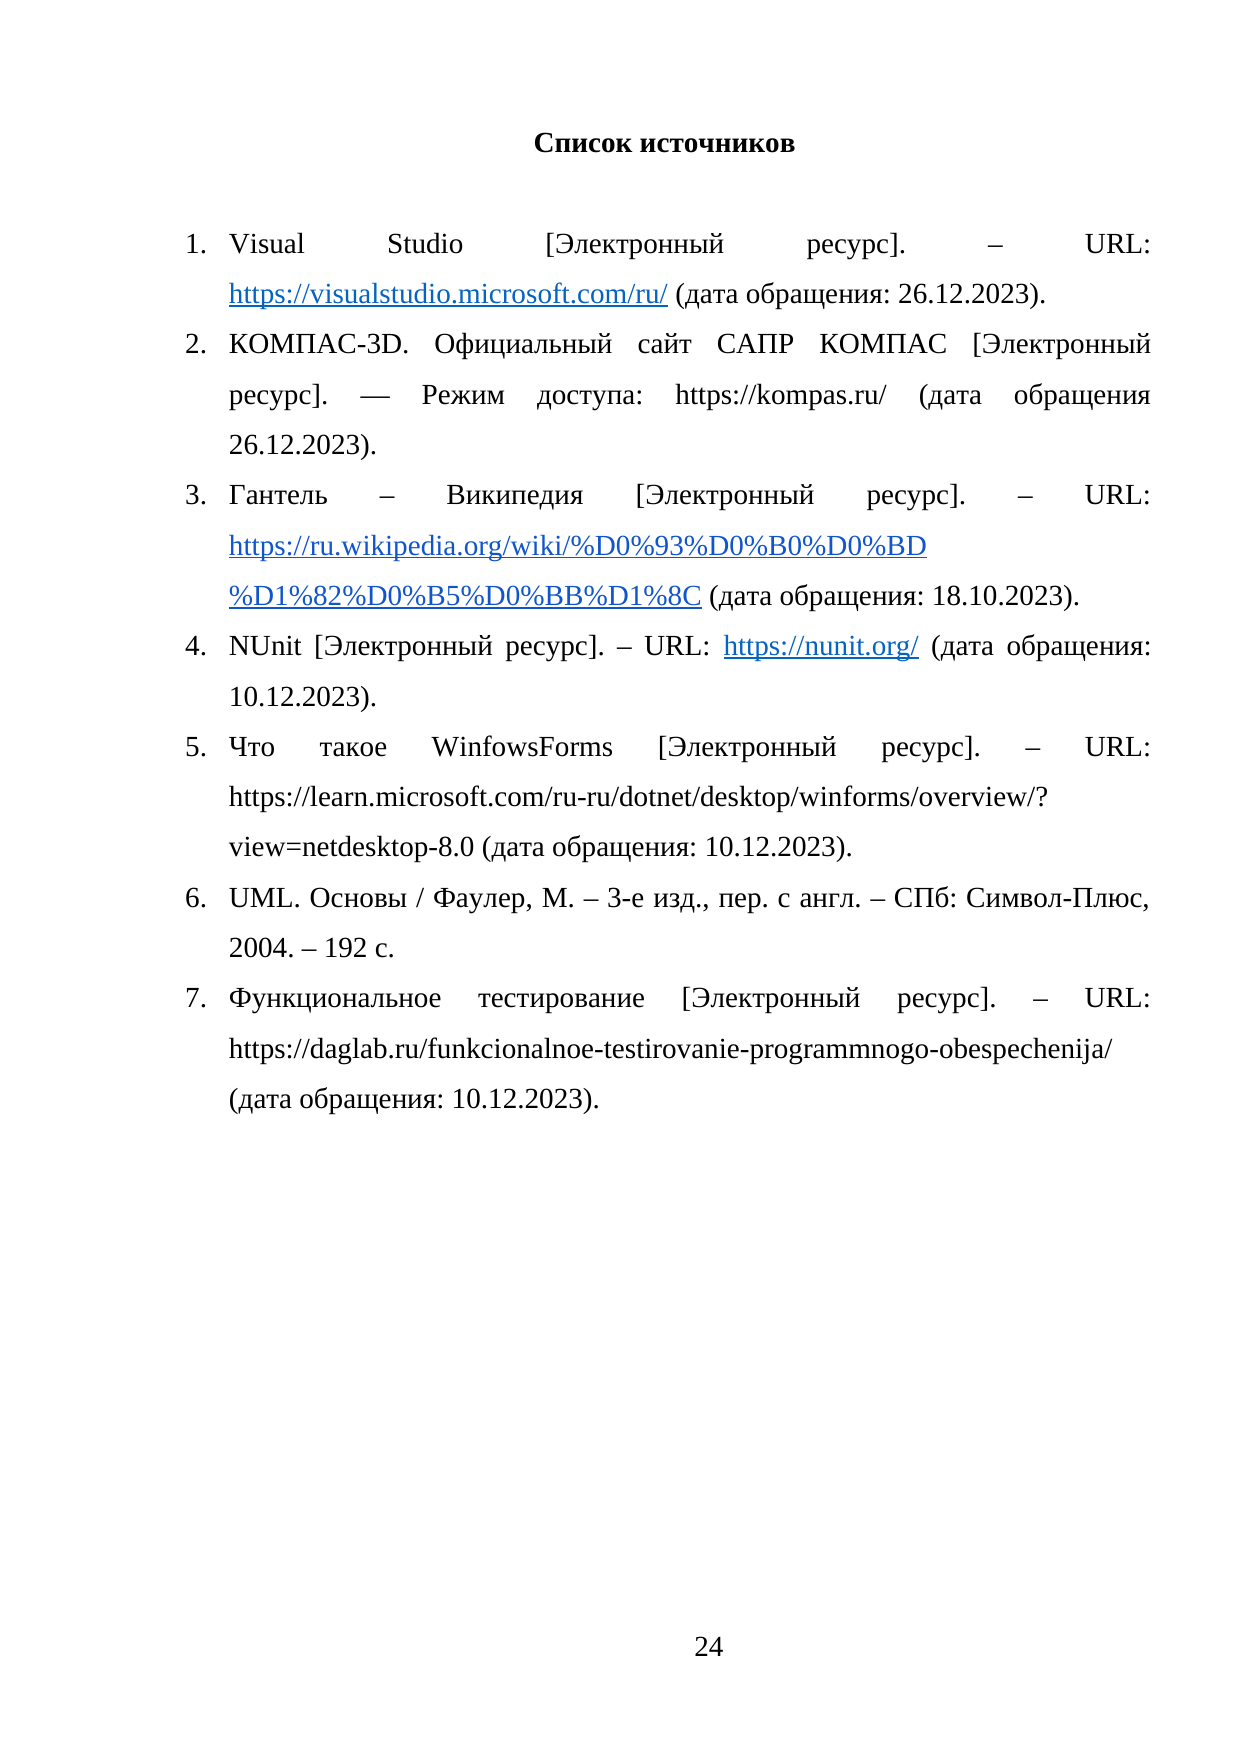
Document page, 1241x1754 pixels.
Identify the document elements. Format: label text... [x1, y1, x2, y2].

list Гантель – Википедия [Электронный ресурс]. – URL: https://ru.wikipedia.org/wiki/%D0%93%D0%B0%D0%BD%D1%82%D0%B5%D0%BB%D1%8C (дата обращения: 18.10.2023). [185, 477, 1152, 612]
list Visual Studio [Электронный ресурс]. – URL: https://visualstudio.microsoft.com/ru/ (дата обращения: 26.12.2023). [185, 226, 1152, 310]
list NUnit [Электронный ресурс]. – URL: https://nunit.org/ (дата обращения: 10.12.2023). [185, 628, 1152, 712]
list UML. Основы / Фаулер, М. – 3-е изд., пер. с англ. – СПб: Символ-Плюс, 2004. – 192 с. [185, 880, 1152, 964]
subtitle Список источников [177, 125, 1152, 159]
list Функциональное тестирование [Электронный ресурс]. – URL: https://daglab.ru/funkcionalnoe-testirovanie-programmnogo-obespechenija/ (дата обращения: 10.12.2023). [185, 981, 1152, 1115]
list КОМПАС-3D. Официальный сайт САПР КОМПАС [Электронный ресурс]. — Режим доступа: https://kompas.ru/ (дата обращения 26.12.2023). [185, 326, 1152, 461]
list Что такое WinfowsForms [Электронный ресурс]. – URL: https://learn.microsoft.com/ru-ru/dotnet/desktop/winforms/overview/?view=netdesktop-8.0 (дата обращения: 10.12.2023). [185, 729, 1152, 863]
